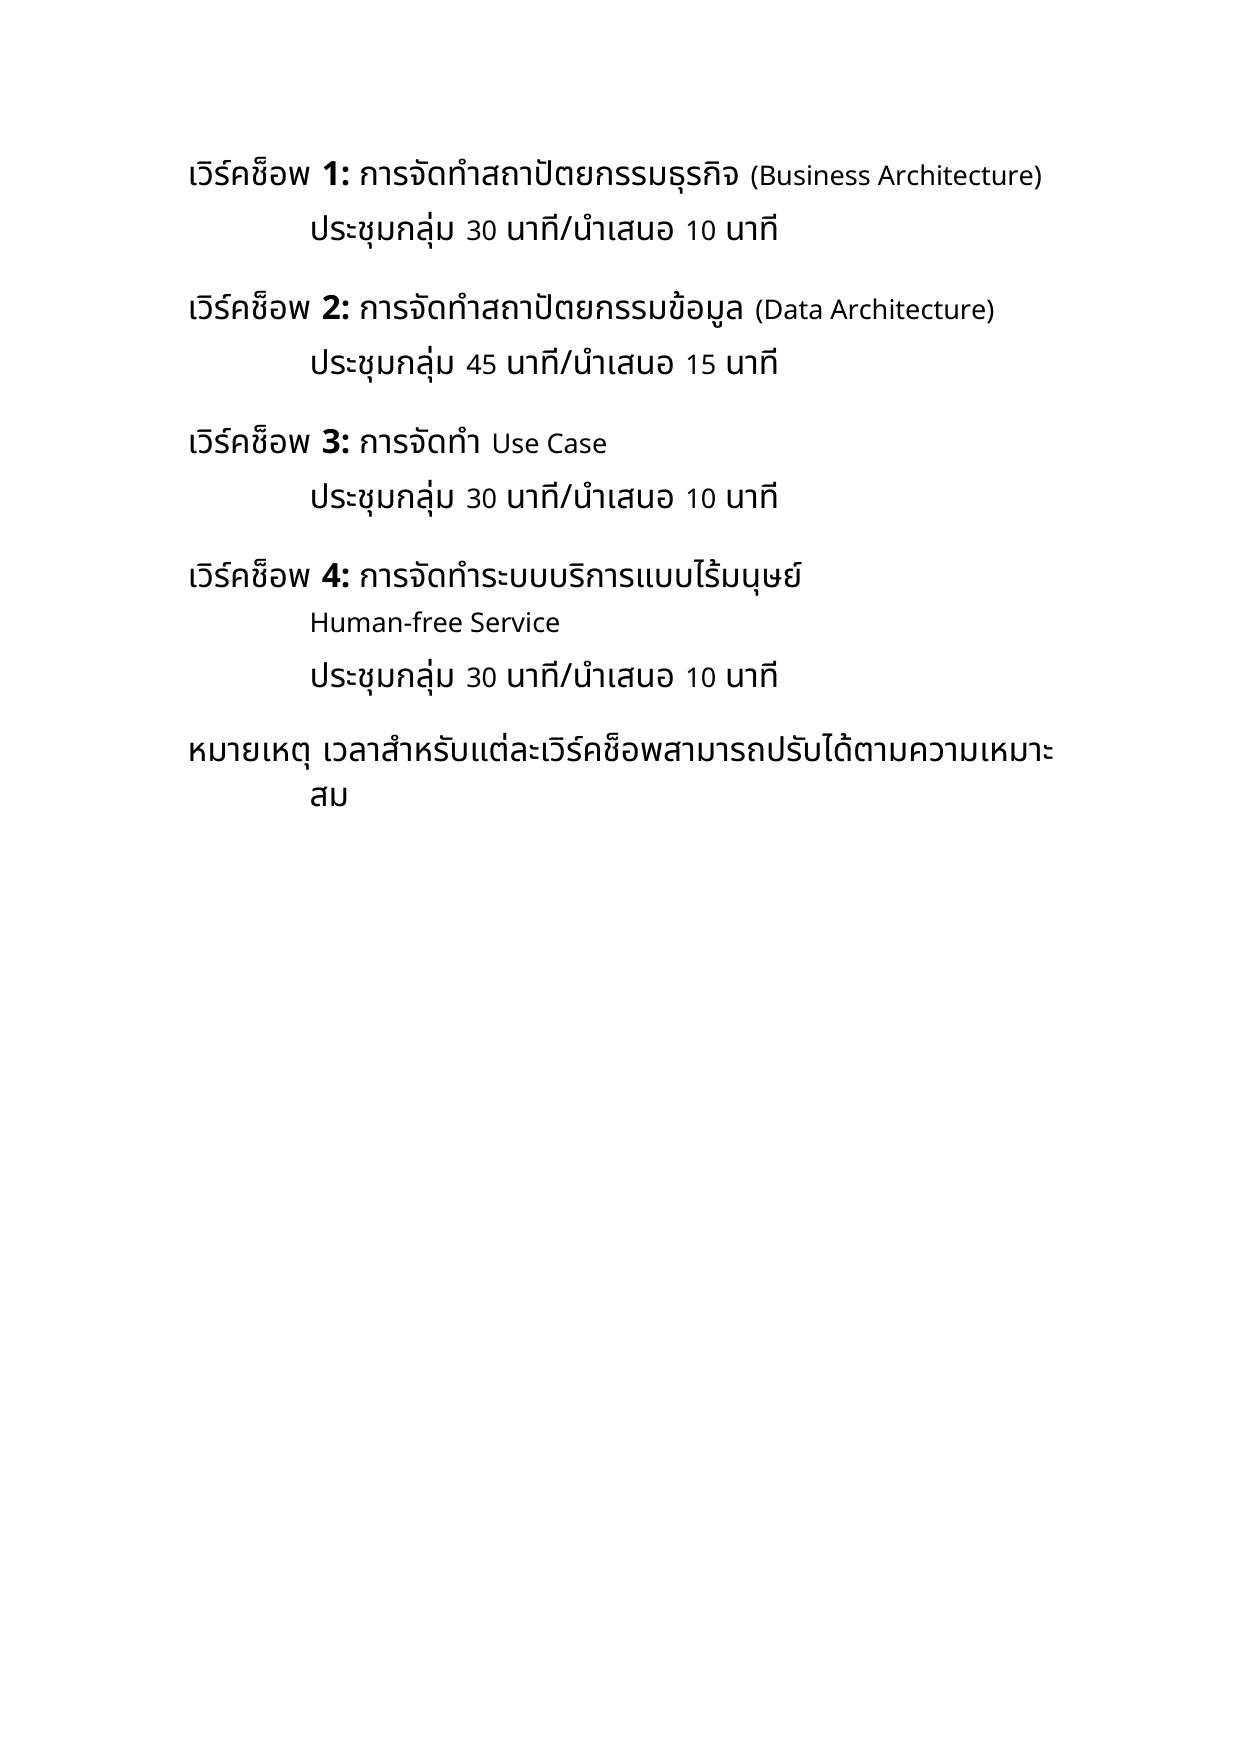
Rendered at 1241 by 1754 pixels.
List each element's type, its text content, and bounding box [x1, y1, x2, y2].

text เวิร์คช็อพ 2: การจัดทำสถาปัตยกรรมข้อมูล (Data Architecture) ประชุมกลุ่ม 45 นาที/นำเสนอ 15 นาที [187, 284, 1060, 390]
text เวิร์คช็อพ 1: การจัดทำสถาปัตยกรรมธุรกิจ (Business Architecture) ประชุมกลุ่ม 30 นาที/นำเสนอ 10 นาที [187, 150, 1060, 256]
text เวิร์คช็อพ 4: การจัดทำระบบบริการแบบไร้มนุษย์ Human-free Service ประชุมกลุ่ม 30 นาที/นำเสนอ 10 นาที [187, 552, 1060, 702]
text เวิร์คช็อพ 3: การจัดทำ Use Case ประชุมกลุ่ม 30 นาที/นำเสนอ 10 นาที [187, 418, 1060, 524]
text หมายเหตุ เวลาสำหรับแต่ละเวิร์คช็อพสามารถปรับได้ตามความเหมาะสม [187, 731, 1060, 814]
